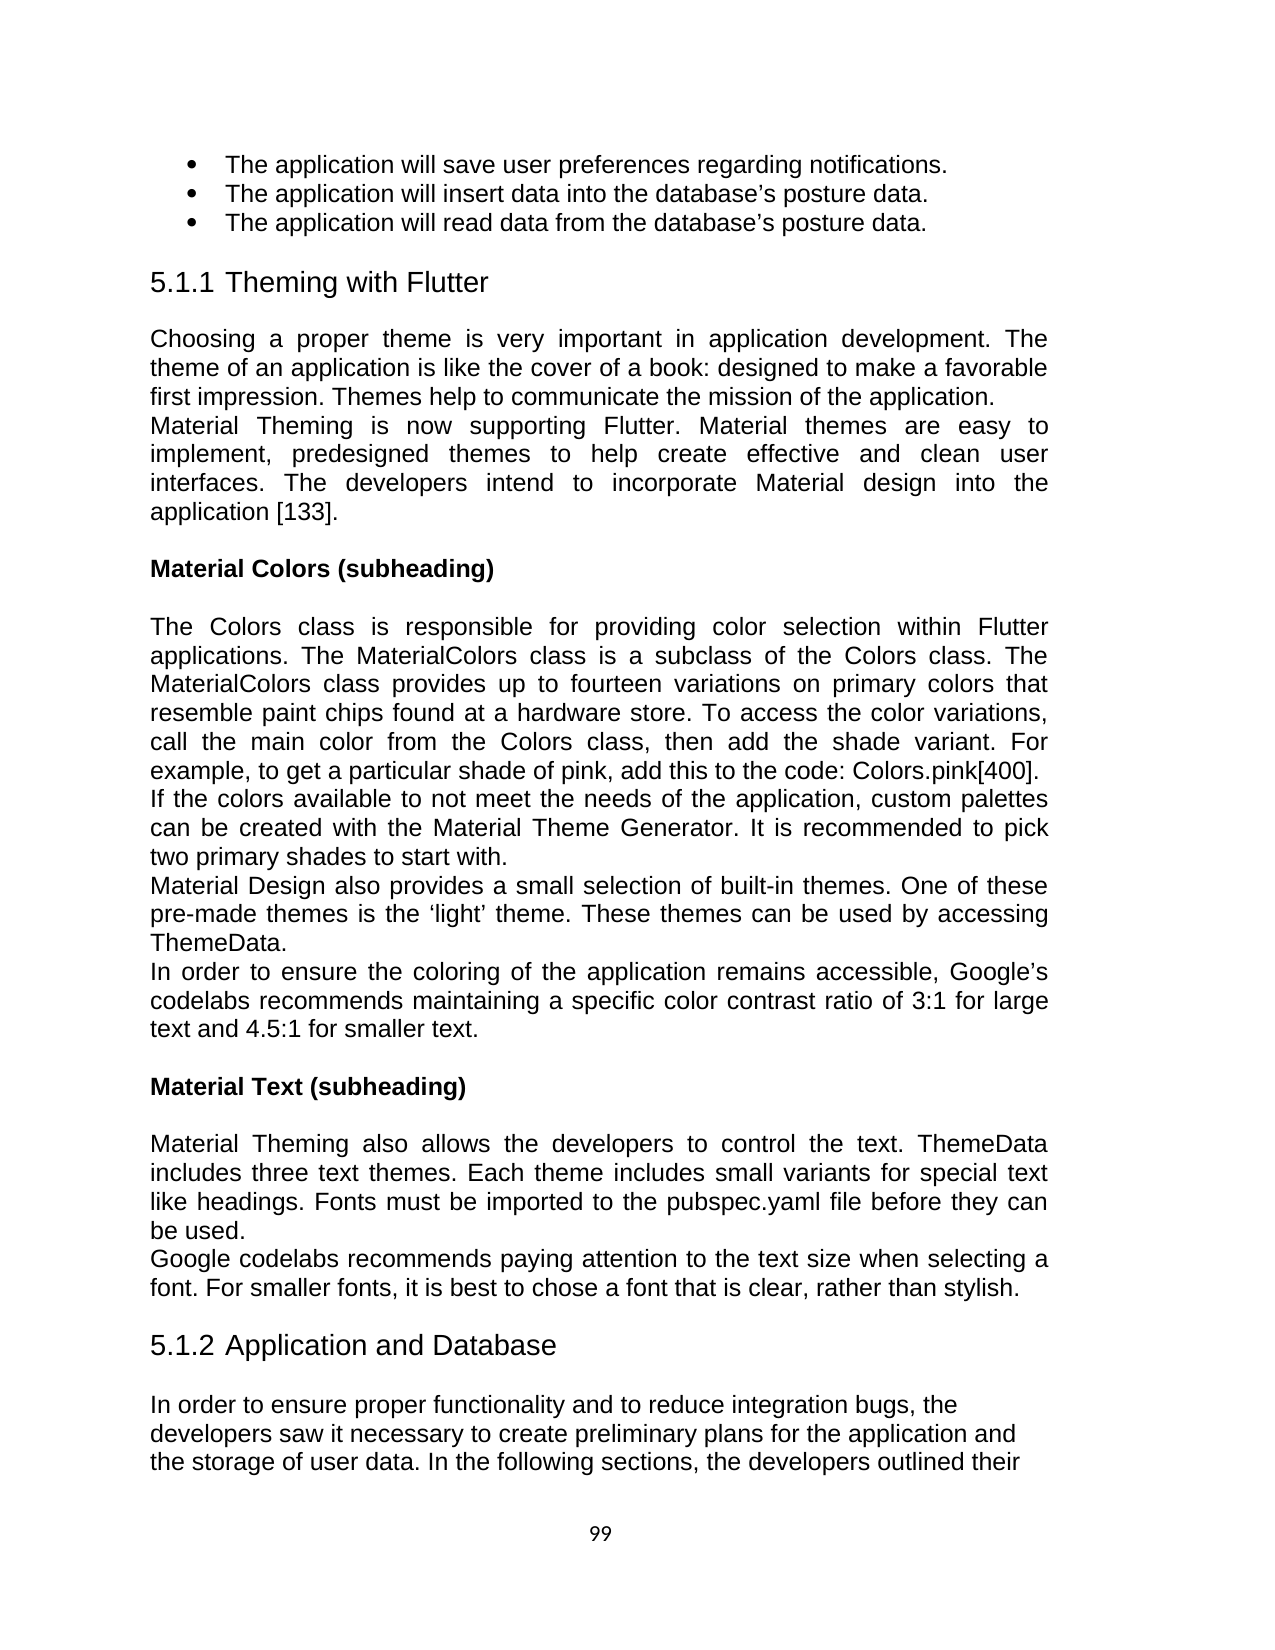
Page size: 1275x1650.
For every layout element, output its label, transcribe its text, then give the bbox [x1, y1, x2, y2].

list The application will insert data into the database’s posture data. [187, 179, 1050, 208]
list The application will read data from the database’s posture data. [187, 208, 1050, 237]
list The application will save user preferences regarding notifications. [187, 150, 1050, 179]
subtitle Application and Database [150, 1328, 1050, 1362]
text Material Theming is now supporting Flutter. Material themes are easy to implement, predesigned themes to help create effective and clean user interfaces. The developers intend to incorporate Material design into the application [133]. [150, 411, 1050, 526]
text Material Design also provides a small selection of built-in themes. One of these pre-made themes is the ‘light’ theme. These themes can be used by accessing ThemeData. [150, 871, 1050, 957]
text Google codelabs recommends paying attention to the text size when selecting a font. For smaller fonts, it is best to chose a font that is clear, rather than stylish. [150, 1244, 1050, 1302]
text If the colors available to not meet the needs of the application, custom palettes can be created with the Material Theme Generator. It is recommended to pick two primary shades to start with. [150, 784, 1050, 871]
text Choosing a proper theme is very important in application development. The theme of an application is like the cover of a book: designed to make a favorable first impression. Themes help to communicate the mission of the application. [150, 324, 1050, 411]
text Material Theming also allows the developers to control the text. ThemeData includes three text themes. Each theme includes small variants for special text like headings. Fonts must be imported to the pubspec.yaml file before they can be used. [150, 1129, 1050, 1244]
subtitle Theming with Flutter [150, 264, 1050, 298]
text In order to ensure the coloring of the application remains accessible, Google’s codelabs recommends maintaining a specific color contrast ratio of 3:1 for large text and 4.5:1 for smaller text. [150, 957, 1050, 1043]
text Material Text (subheading) [150, 1072, 1050, 1101]
text The Colors class is responsible for providing color selection within Flutter applications. The MaterialColors class is a subclass of the Colors class. The MaterialColors class provides up to fourteen variations on primary colors that resemble paint chips found at a hardware store. To access the color variations, call the main color from the Colors class, then add the shade variant. For example, to get a particular shade of pink, add this to the code: Colors.pink[400]. [150, 612, 1050, 784]
text Material Colors (subheading) [150, 554, 1050, 583]
